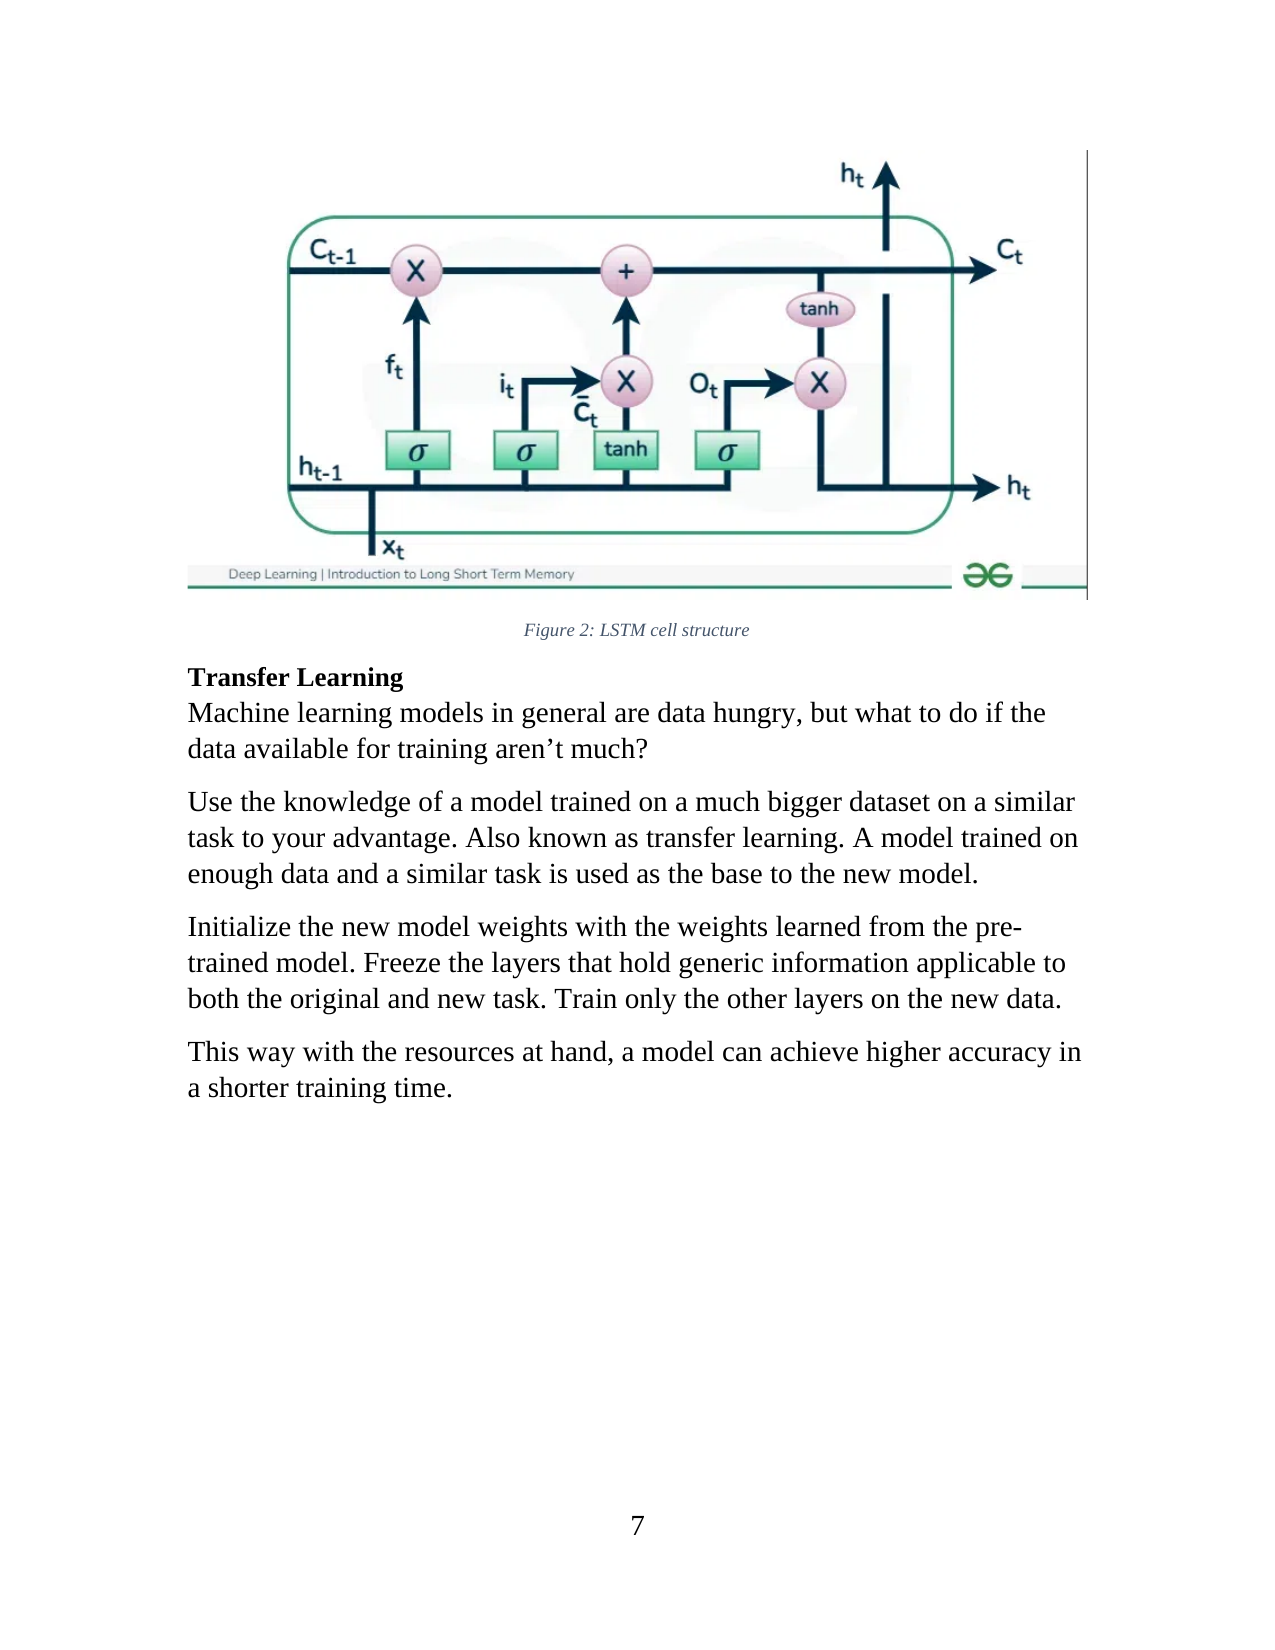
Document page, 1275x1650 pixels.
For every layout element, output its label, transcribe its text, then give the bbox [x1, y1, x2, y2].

text Machine learning models in general are data hungry, but what to do if the data available for training aren’t much? [187, 695, 1087, 764]
text Use the knowledge of a model trained on a much bigger dataset on a similar task to your advantage. Also known as transfer learning. A model trained on enough data and a similar task is used as the base to the new model. [187, 784, 1087, 889]
subtitle Transfer Learning [187, 661, 1087, 692]
picture [187, 150, 1088, 600]
text Figure 2: LSTM cell structure [187, 619, 1087, 640]
text Initialize the new model weights with the weights learned from the pre-trained model. Freeze the layers that hold generic information applicable to both the original and new task. Train only the other layers on the new data. [187, 909, 1087, 1014]
text This way with the resources at hand, a model can achieve higher accuracy in a shorter training time. [187, 1034, 1087, 1103]
